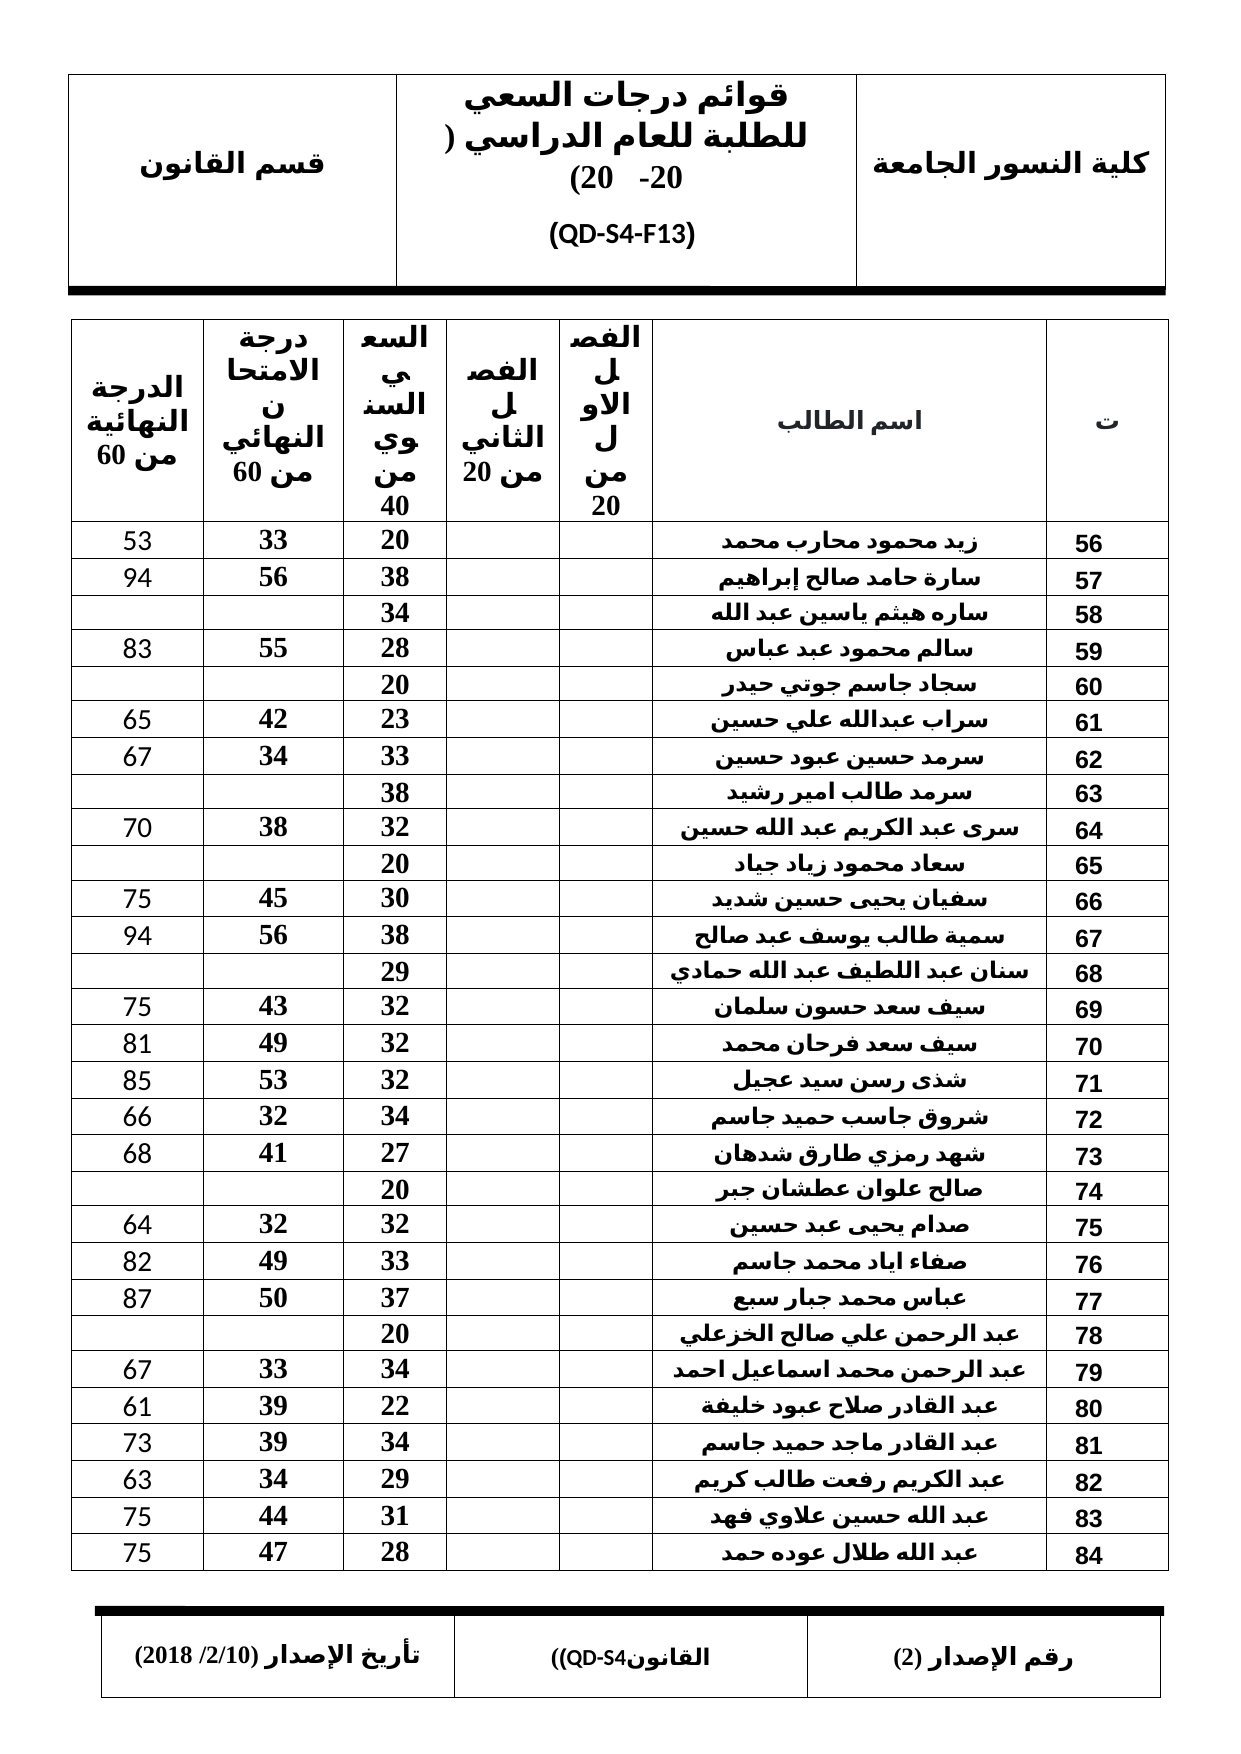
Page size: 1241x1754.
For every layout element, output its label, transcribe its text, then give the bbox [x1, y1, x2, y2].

table_cell 80 [1047, 1388, 1168, 1423]
table_cell 45 [204, 881, 343, 916]
table_cell 20 [344, 1316, 446, 1350]
table_cell [560, 1461, 652, 1497]
table_cell [560, 738, 652, 774]
table_cell 82 [72, 1243, 203, 1279]
table_cell [560, 1243, 652, 1279]
table_cell 58 [1047, 596, 1168, 629]
table_cell [560, 846, 652, 879]
table_cell 82 [1047, 1461, 1168, 1497]
table_cell [204, 1316, 343, 1350]
table_cell [560, 989, 652, 1024]
table_cell عبد الله طلال عوده حمد [653, 1534, 1046, 1570]
table_cell [560, 1388, 652, 1423]
table_cell سيف سعد فرحان محمد [653, 1025, 1046, 1061]
table_cell سرى عبد الكريم عبد الله حسين [653, 809, 1046, 845]
table_cell 61 [72, 1388, 203, 1423]
table_cell 39 [204, 1388, 343, 1423]
table_cell 59 [1047, 630, 1168, 666]
table_cell [204, 1172, 343, 1205]
table_cell 62 [1047, 738, 1168, 774]
table_cell [447, 775, 559, 808]
table_cell 94 [72, 917, 203, 953]
table_cell 57 [1047, 559, 1168, 594]
table_cell 76 [1047, 1243, 1168, 1279]
table_cell 69 [1047, 989, 1168, 1024]
table_cell 50 [204, 1280, 343, 1315]
table_cell [447, 1243, 559, 1279]
table_cell [447, 881, 559, 916]
table_cell [447, 1099, 559, 1134]
table_cell [560, 917, 652, 953]
table_cell شروق جاسب حميد جاسم [653, 1099, 1046, 1134]
table_cell [447, 738, 559, 774]
table_cell 56 [204, 559, 343, 594]
table_cell 29 [344, 1461, 446, 1497]
table_cell 64 [72, 1206, 203, 1242]
table_cell ساره هيثم ياسين عبد الله [653, 596, 1046, 629]
table_cell [560, 775, 652, 808]
table_cell [447, 1206, 559, 1242]
table_cell [72, 1172, 203, 1205]
table_header اسم الطالب [653, 320, 1046, 521]
table_cell [447, 1424, 559, 1460]
table_cell 83 [72, 630, 203, 666]
table_cell [204, 775, 343, 808]
table_cell سمية طالب يوسف عبد صالح [653, 917, 1046, 953]
table_cell [447, 846, 559, 879]
table_cell 47 [204, 1534, 343, 1570]
table_cell 77 [1047, 1280, 1168, 1315]
table_cell [560, 667, 652, 700]
table_cell سرمد طالب امير رشيد [653, 775, 1046, 808]
table_cell 53 [72, 522, 203, 558]
table_cell [447, 559, 559, 594]
table_header الفصل الثاني من 20 [447, 320, 559, 521]
table_cell سالم محمود عبد عباس [653, 630, 1046, 666]
table_cell سنان عبد اللطيف عبد الله حمادي [653, 954, 1046, 987]
table_cell 33 [344, 1243, 446, 1279]
table_cell 70 [72, 809, 203, 845]
table_cell 65 [72, 701, 203, 737]
table_cell 71 [1047, 1062, 1168, 1097]
table_cell 73 [1047, 1135, 1168, 1171]
table_cell [560, 1135, 652, 1171]
table_cell 63 [72, 1461, 203, 1497]
table_cell عبد الله حسين علاوي فهد [653, 1498, 1046, 1533]
table_cell [560, 1316, 652, 1350]
table_cell 84 [1047, 1534, 1168, 1570]
table_cell 32 [204, 1206, 343, 1242]
table_cell 23 [344, 701, 446, 737]
table_cell عباس محمد جبار سبع [653, 1280, 1046, 1315]
table_cell 60 [1047, 667, 1168, 700]
table_cell [560, 596, 652, 629]
table_cell 66 [72, 1099, 203, 1134]
table_cell 38 [344, 917, 446, 953]
table_cell 64 [1047, 809, 1168, 845]
table_cell [204, 596, 343, 629]
table_cell سارة حامد صالح إبراهيم [653, 559, 1046, 594]
table_cell 75 [72, 881, 203, 916]
table_cell [560, 630, 652, 666]
table_cell شهد رمزي طارق شدهان [653, 1135, 1046, 1171]
table_cell [447, 1498, 559, 1533]
table_cell 75 [72, 989, 203, 1024]
table_cell [560, 1099, 652, 1134]
table_cell 41 [204, 1135, 343, 1171]
table_cell 66 [1047, 881, 1168, 916]
table_cell 43 [204, 989, 343, 1024]
table_cell [72, 954, 203, 987]
table_cell 37 [344, 1280, 446, 1315]
table_cell عبد الرحمن علي صالح الخزعلي [653, 1316, 1046, 1350]
table_cell 75 [72, 1534, 203, 1570]
table_cell [447, 1135, 559, 1171]
table_cell [204, 954, 343, 987]
table_cell [560, 809, 652, 845]
table_cell 38 [204, 809, 343, 845]
table_cell صدام يحيى عبد حسين [653, 1206, 1046, 1242]
table_cell [72, 596, 203, 629]
table_cell 72 [1047, 1099, 1168, 1134]
table_cell [560, 701, 652, 737]
table_cell 73 [72, 1424, 203, 1460]
table_cell 32 [344, 809, 446, 845]
table_cell صفاء اياد محمد جاسم [653, 1243, 1046, 1279]
table_cell سجاد جاسم جوتي حيدر [653, 667, 1046, 700]
table_cell 87 [72, 1280, 203, 1315]
table_cell [204, 846, 343, 879]
table_cell صالح علوان عطشان جبر [653, 1172, 1046, 1205]
table_cell [447, 522, 559, 558]
table_header درجة الامتحان النهائي من 60 [204, 320, 343, 521]
table_cell 49 [204, 1243, 343, 1279]
table_cell 33 [344, 738, 446, 774]
table_cell 67 [72, 738, 203, 774]
table_cell [72, 667, 203, 700]
table_cell 78 [1047, 1316, 1168, 1350]
table_cell [72, 775, 203, 808]
table_cell 34 [204, 1461, 343, 1497]
table_cell [447, 1534, 559, 1570]
table_cell 42 [204, 701, 343, 737]
table_cell [560, 559, 652, 594]
table_cell سعاد محمود زياد جياد [653, 846, 1046, 879]
table_cell عبد الكريم رفعت طالب كريم [653, 1461, 1046, 1497]
table_cell [560, 1062, 652, 1097]
table_cell 38 [344, 775, 446, 808]
table_cell 34 [344, 1351, 446, 1387]
table_cell 68 [1047, 954, 1168, 987]
table_cell [447, 1280, 559, 1315]
table_cell [72, 846, 203, 879]
table_cell 83 [1047, 1498, 1168, 1533]
table_cell [560, 954, 652, 987]
table_cell 67 [1047, 917, 1168, 953]
table_cell 20 [344, 667, 446, 700]
table_cell [447, 701, 559, 737]
table_cell [447, 1025, 559, 1061]
table_cell 32 [344, 1025, 446, 1061]
table_cell [447, 1062, 559, 1097]
table_cell 68 [72, 1135, 203, 1171]
table_cell 63 [1047, 775, 1168, 808]
table_cell 65 [1047, 846, 1168, 879]
table_cell 29 [344, 954, 446, 987]
table_cell [447, 989, 559, 1024]
table_cell 34 [344, 1099, 446, 1134]
table_cell 81 [72, 1025, 203, 1061]
table_cell [447, 1172, 559, 1205]
table_cell 30 [344, 881, 446, 916]
table_cell 32 [344, 1062, 446, 1097]
table_cell [447, 667, 559, 700]
table_cell [560, 1172, 652, 1205]
table_cell 85 [72, 1062, 203, 1097]
table_cell [447, 917, 559, 953]
table_cell 20 [344, 1172, 446, 1205]
table_cell 44 [204, 1498, 343, 1533]
table_cell 33 [204, 1351, 343, 1387]
table_cell 20 [344, 522, 446, 558]
table_cell [560, 1424, 652, 1460]
table_cell 20 [344, 846, 446, 879]
table_cell 75 [72, 1498, 203, 1533]
table_cell 31 [344, 1498, 446, 1533]
table_cell 34 [344, 596, 446, 629]
table_cell 33 [204, 522, 343, 558]
table_cell 38 [344, 559, 446, 594]
table_cell 55 [204, 630, 343, 666]
table_cell 53 [204, 1062, 343, 1097]
table_cell 28 [344, 1534, 446, 1570]
table_cell [447, 809, 559, 845]
table_cell سيف سعد حسون سلمان [653, 989, 1046, 1024]
table_cell [204, 667, 343, 700]
table_cell سرمد حسين عبود حسين [653, 738, 1046, 774]
table_cell [447, 1351, 559, 1387]
table_cell [447, 596, 559, 629]
table_cell عبد القادر ماجد حميد جاسم [653, 1424, 1046, 1460]
table_cell 70 [1047, 1025, 1168, 1061]
table_cell 27 [344, 1135, 446, 1171]
table_cell [447, 954, 559, 987]
table_cell عبد الرحمن محمد اسماعيل احمد [653, 1351, 1046, 1387]
table_cell 56 [204, 917, 343, 953]
table_cell 32 [344, 1206, 446, 1242]
table_cell 61 [1047, 701, 1168, 737]
table_cell [560, 1206, 652, 1242]
table_header السعي السنوي من 40 [344, 320, 446, 521]
table_cell 49 [204, 1025, 343, 1061]
table_cell 79 [1047, 1351, 1168, 1387]
table_cell 56 [1047, 522, 1168, 558]
table_header الفصل الاول من 20 [560, 320, 652, 521]
table_cell سفيان يحيى حسين شديد [653, 881, 1046, 916]
table_cell [560, 1351, 652, 1387]
table_header ت [1047, 320, 1168, 521]
table_cell [72, 1316, 203, 1350]
table_cell [560, 1534, 652, 1570]
table_cell [447, 1316, 559, 1350]
table_cell 22 [344, 1388, 446, 1423]
table_cell 34 [204, 738, 343, 774]
table_cell 28 [344, 630, 446, 666]
table_cell [560, 1498, 652, 1533]
table_cell 34 [344, 1424, 446, 1460]
table_cell [447, 1388, 559, 1423]
table_cell 67 [72, 1351, 203, 1387]
table_cell [560, 1280, 652, 1315]
table_cell 32 [344, 989, 446, 1024]
table_cell زيد محمود محارب محمد [653, 522, 1046, 558]
table_header الدرجة النهائية من 60 [72, 320, 203, 521]
table_cell 94 [72, 559, 203, 594]
table_cell [447, 1461, 559, 1497]
table_cell شذى رسن سيد عجيل [653, 1062, 1046, 1097]
table_cell 74 [1047, 1172, 1168, 1205]
table_cell عبد القادر صلاح عبود خليفة [653, 1388, 1046, 1423]
table_cell [560, 1025, 652, 1061]
table_cell 81 [1047, 1424, 1168, 1460]
table_cell [447, 630, 559, 666]
table_cell سراب عبدالله علي حسين [653, 701, 1046, 737]
table_cell 32 [204, 1099, 343, 1134]
table_cell [560, 522, 652, 558]
table_cell [560, 881, 652, 916]
table_cell 39 [204, 1424, 343, 1460]
table_cell 75 [1047, 1206, 1168, 1242]
